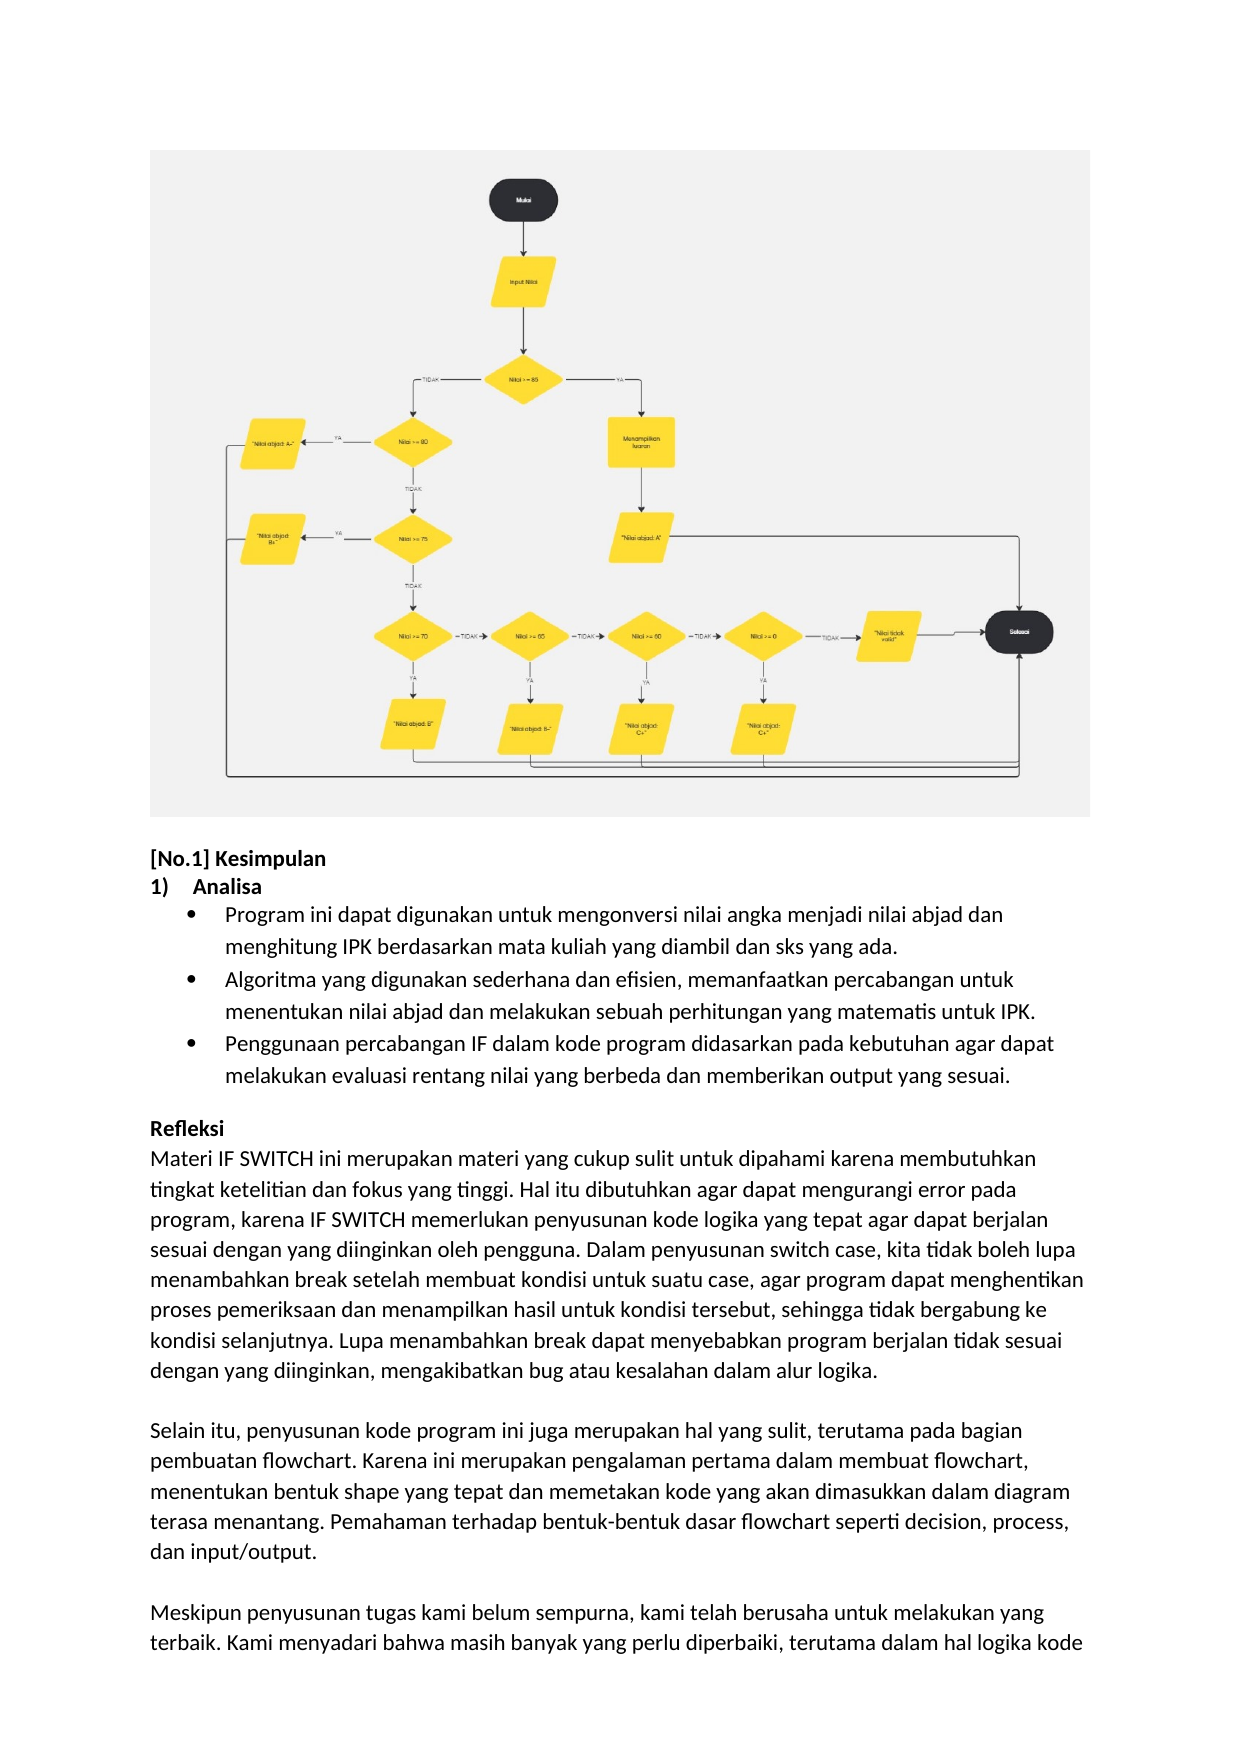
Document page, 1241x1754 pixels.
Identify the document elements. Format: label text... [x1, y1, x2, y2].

text [No.1] Kesimpulan [150, 844, 1090, 872]
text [150, 1598, 1090, 1656]
text Materi IF SWITCH ini merupakan materi yang cukup sulit untuk dipahami karena membutuhkan tingkat ketelitian dan fokus yang tinggi. Hal itu dibutuhkan agar dapat mengurangi error pada program, karena IF SWITCH memerlukan penyusunan kode logika yang tepat agar dapat berjalan sesuai dengan yang diinginkan oleh pengguna. Dalam penyusunan switch case, kita tidak boleh lupa menambahkan break setelah membuat kondisi untuk suatu case, agar program dapat menghentikan proses pemeriksaan dan menampilkan hasil untuk kondisi tersebut, sehingga tidak bergabung ke kondisi selanjutnya. Lupa menambahkan break dapat menyebabkan program berjalan tidak sesuai dengan yang diinginkan, mengakibatkan bug atau kesalahan dalam alur logika. [150, 1144, 1090, 1384]
list Analisa [150, 872, 1090, 900]
text Selain itu, penyusunan kode program ini juga merupakan hal yang sulit, terutama pada bagian pembuatan flowchart. Karena ini merupakan pengalaman pertama dalam membuat flowchart, menentukan bentuk shape yang tepat dan memetakan kode yang akan dimasukkan dalam diagram terasa menantang. Pemahaman terhadap bentuk-bentuk dasar flowchart seperti decision, process, dan input/output. [150, 1416, 1090, 1565]
list Algoritma yang digunakan sederhana dan efisien, memanfaatkan percabangan untuk menentukan nilai abjad dan melakukan sebuah perhitungan yang matematis untuk IPK. [187, 965, 1090, 1025]
picture [150, 150, 1091, 817]
list Program ini dapat digunakan untuk mengonversi nilai angka menjadi nilai abjad dan menghitung IPK berdasarkan mata kuliah yang diambil dan sks yang ada. [187, 900, 1090, 961]
list Penggunaan percabangan IF dalam kode program didasarkan pada kebutuhan agar dapat melakukan evaluasi rentang nilai yang berbeda dan memberikan output yang sesuai. [187, 1029, 1090, 1089]
text Refleksi [150, 1114, 1090, 1142]
